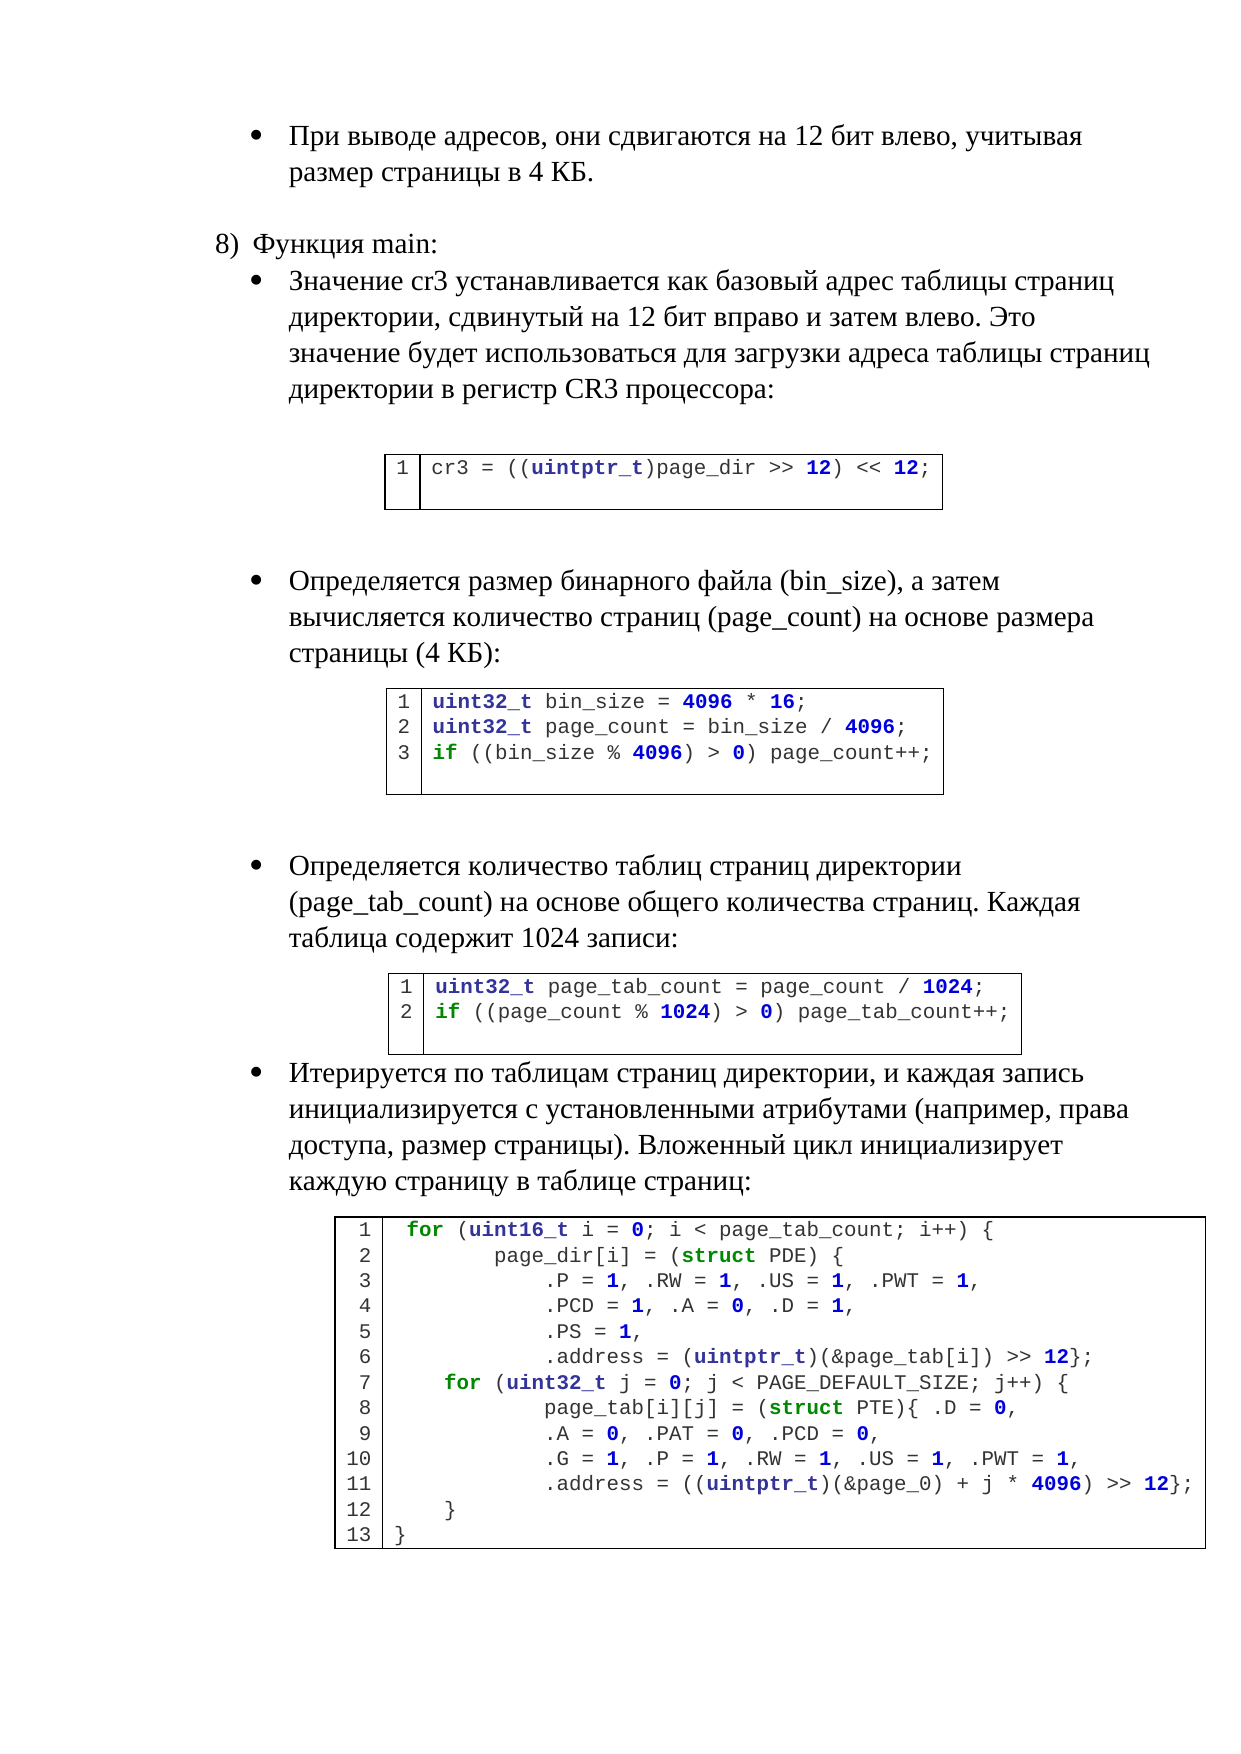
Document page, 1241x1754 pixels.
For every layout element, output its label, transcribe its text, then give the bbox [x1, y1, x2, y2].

table_header uint32_t bin_size = 4096 * 16; uint32_t page_count = bin_size / 4096; if ((bin_size % 4096) > 0) page_count++; [422, 689, 943, 794]
table_header uint32_t page_tab_count = page_count / 1024; if ((page_count % 1024) > 0) page_tab_count++; [424, 974, 1021, 1054]
table_header 1 2 3 [387, 689, 421, 794]
table_header cr3 = ((uintptr_t)page_dir >> 12) << 12; [421, 455, 942, 509]
list Значение cr3 устанавливается как базовый адрес таблицы страниц директории, сдвинутый на 12 бит вправо и затем влево. Это значение будет использоваться для загрузки адреса таблицы страниц директории в регистр CR3 процессора: [251, 263, 1152, 435]
table_header 1 2 [389, 974, 423, 1054]
list Определяется количество таблиц страниц директории (page_tab_count) на основе общего количества страниц. Каждая таблица содержит 1024 записи: [251, 848, 1152, 954]
list При выводе адресов, они сдвигаются на 12 бит влево, учитывая размер страницы в 4 КБ. [251, 118, 1152, 188]
list Определяется размер бинарного файла (bin_size), а затем вычисляется количество страниц (page_count) на основе размера страницы (4 КБ): [251, 563, 1152, 669]
list Функция main: [215, 227, 1152, 260]
list Итерируется по таблицам страниц директории, и каждая запись инициализируется с установленными атрибутами (например, права доступа, размер страницы). Вложенный цикл инициализирует каждую страницу в таблице страниц: [251, 1055, 1152, 1197]
table_header 1 [386, 455, 419, 509]
table_header 1 2 3 4 5 6 7 8 9 10 11 12 13 [336, 1218, 382, 1548]
table_header for (uint16_t i = 0; i < page_tab_count; i++) { page_dir[i] = (struct PDE) { .P = 1, .RW = 1, .US = 1, .PWT = 1, .PCD = 1, .A = 0, .D = 1, .PS = 1, .address = (uintptr_t)(&page_tab[i]) >> 12}; for (uint32_t j = 0; j < PAGE_DEFAULT_SIZE; j++) { page_tab[i][j] = (struct PTE){ .D = 0, .A = 0, .PAT = 0, .PCD = 0, .G = 1, .P = 1, .RW = 1, .US = 1, .PWT = 1, .address = ((uintptr_t)(&page_0) + j * 4096) >> 12}; } } [383, 1218, 1205, 1548]
